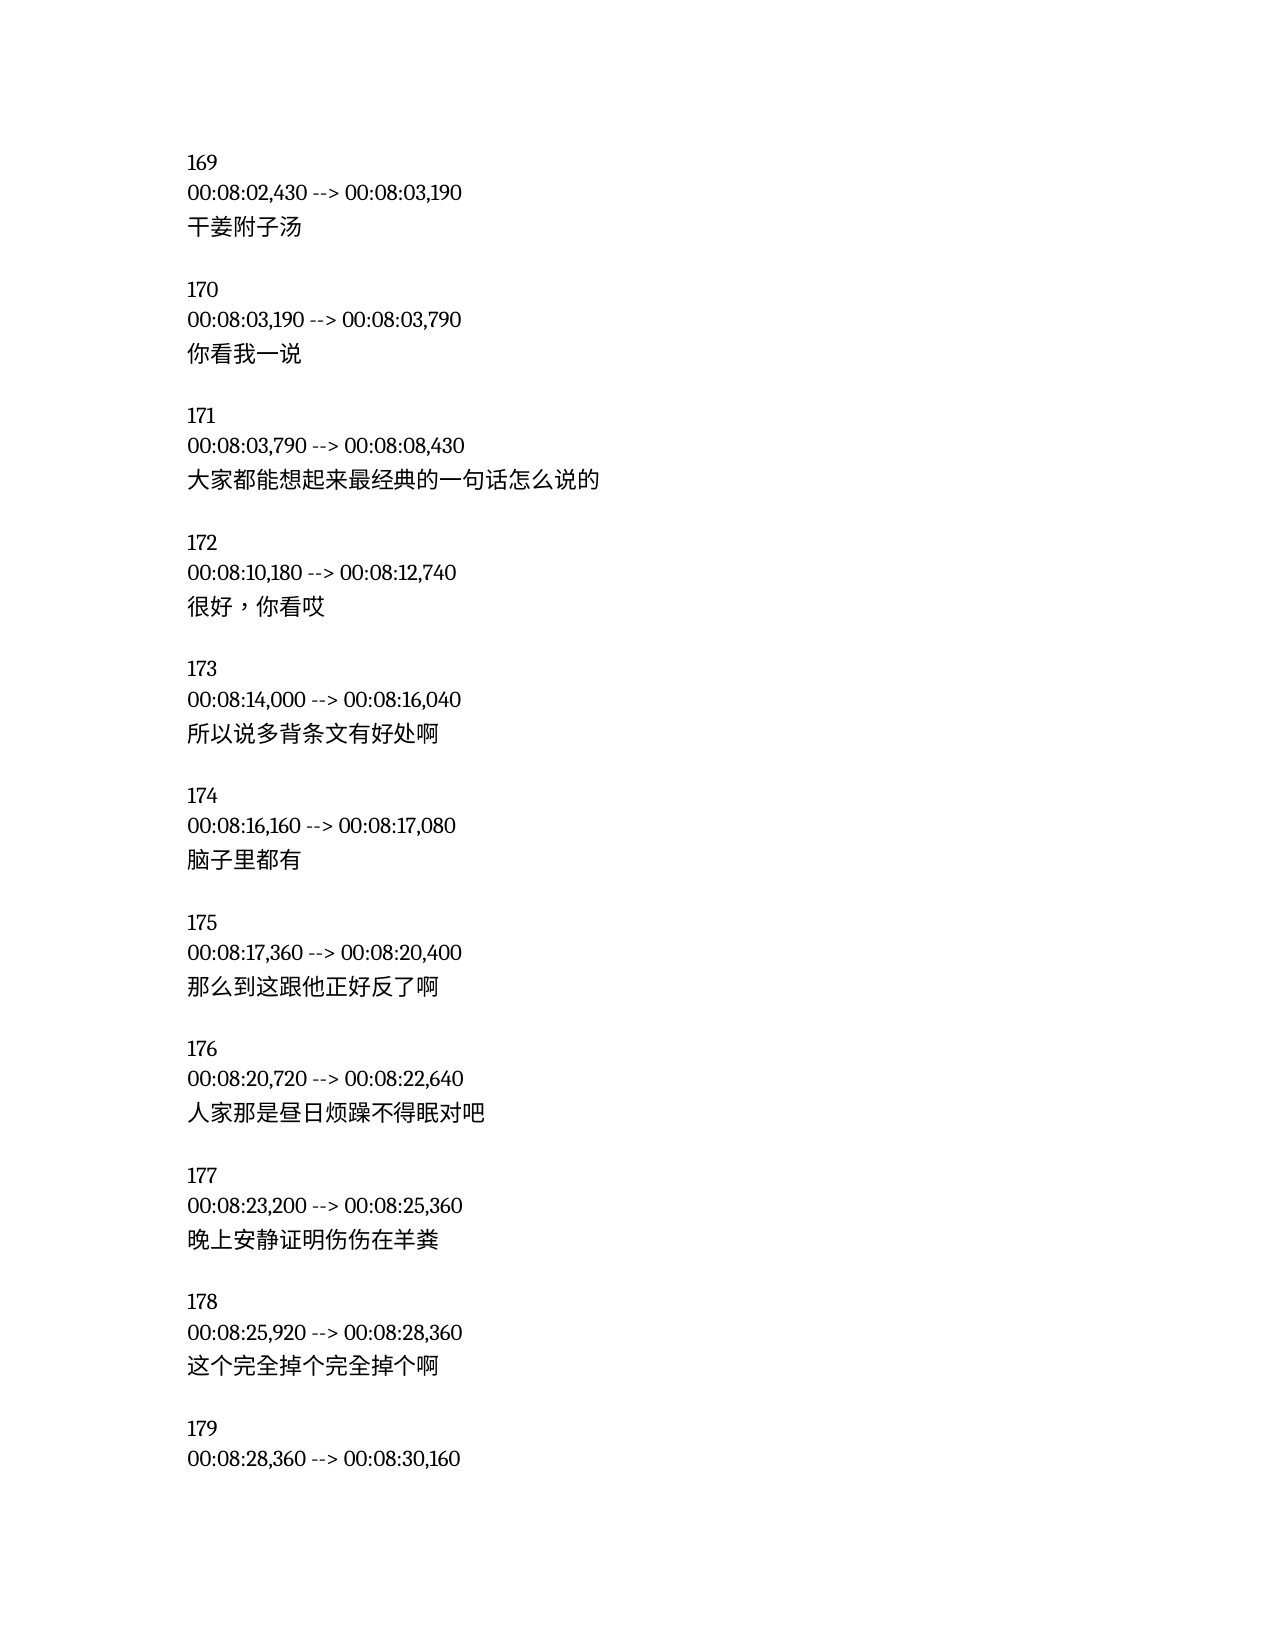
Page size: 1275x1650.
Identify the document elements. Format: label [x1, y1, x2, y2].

text [187, 150, 1087, 1472]
